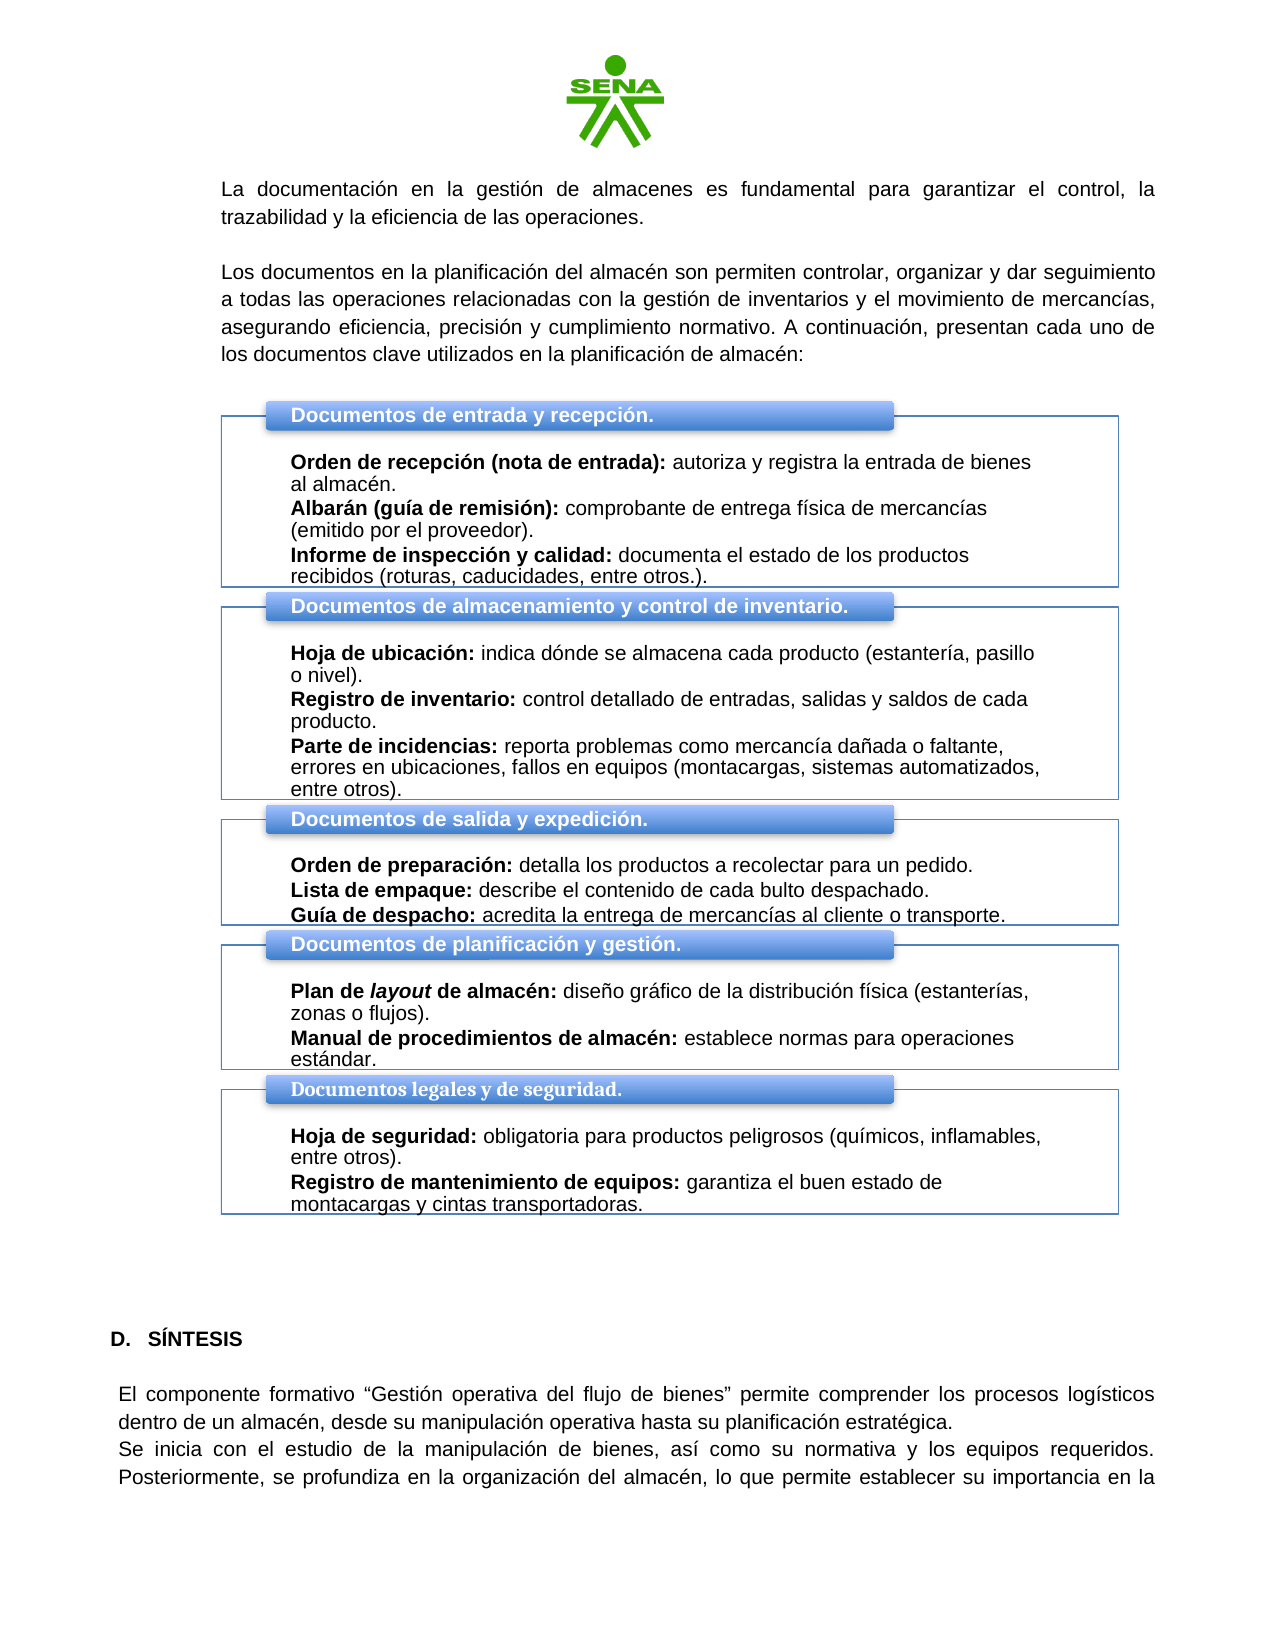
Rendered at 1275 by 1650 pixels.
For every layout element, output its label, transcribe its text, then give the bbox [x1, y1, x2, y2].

text El componente formativo “Gestión operativa del flujo de bienes” permite comprender los procesos logísticos dentro de un almacén, desde su manipulación operativa hasta su planificación estratégica. [118, 1382, 1157, 1433]
list SÍNTESIS [110, 1327, 1157, 1351]
list Los documentos en la planificación del almacén son permiten controlar, organizar y dar seguimiento a todas las operaciones relacionadas con la gestión de inventarios y el movimiento de mercancías, asegurando eficiencia, precisión y cumplimiento normativo. A continuación, presentan cada uno de los documentos clave utilizados en la planificación de almacén: [221, 260, 1157, 366]
list La documentación en la gestión de almacenes es fundamental para garantizar el control, la trazabilidad y la eficiencia de las operaciones. [221, 177, 1157, 229]
picture [566, 55, 664, 148]
